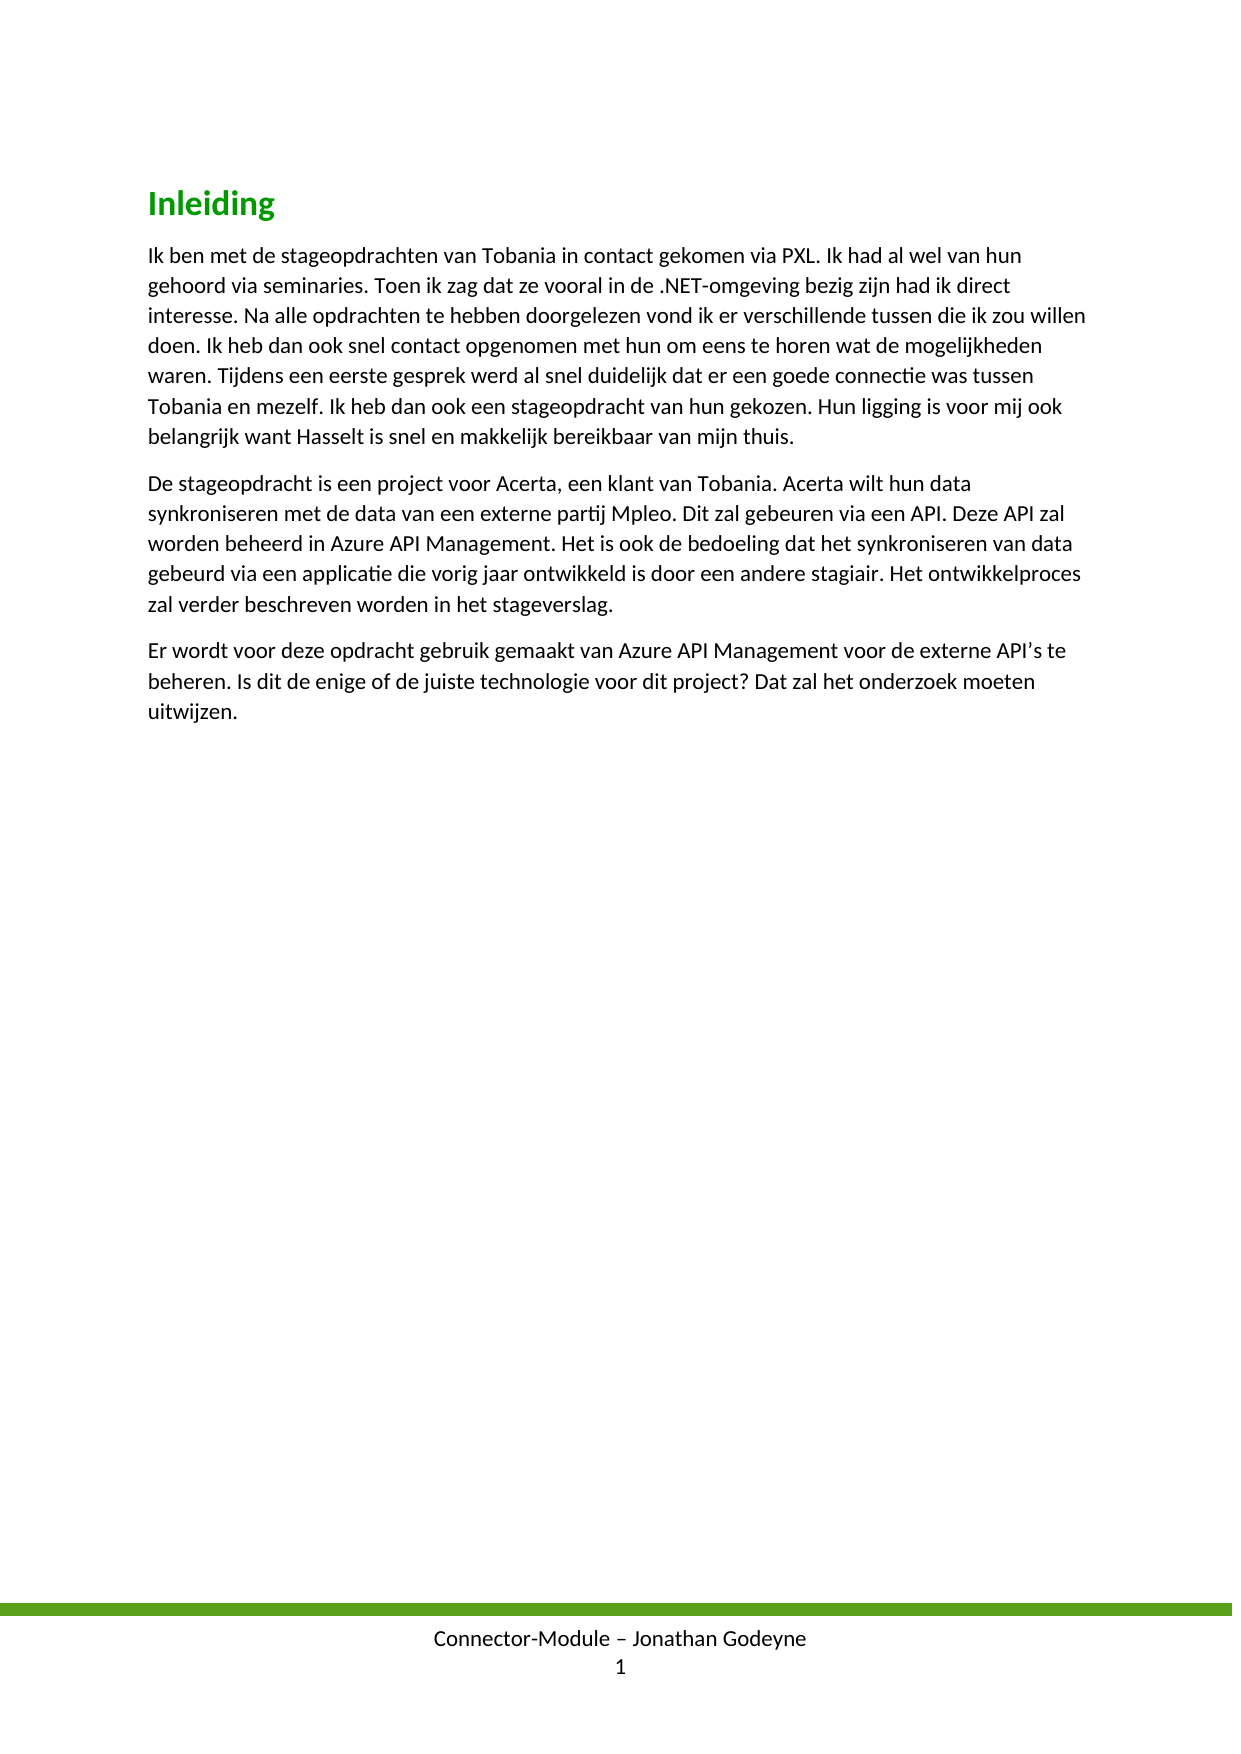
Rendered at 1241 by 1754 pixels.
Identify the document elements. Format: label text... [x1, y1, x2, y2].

text Er wordt voor deze opdracht gebruik gemaakt van Azure API Management voor de externe API’s te beheren. Is dit de enige of de juiste technologie voor dit project? Dat zal het onderzoek moeten uitwijzen. [148, 637, 1093, 725]
text De stageopdracht is een project voor Acerta, een klant van Tobania. Acerta wilt hun data synkroniseren met de data van een externe partij Mpleo. Dit zal gebeuren via een API. Deze API zal worden beheerd in Azure API Management. Het is ook de bedoeling dat het synkroniseren van data gebeurd via een applicatie die vorig jaar ontwikkeld is door een andere stagiair. Het ontwikkelproces zal verder beschreven worden in het stageverslag. [148, 469, 1093, 618]
text Ik ben met de stageopdrachten van Tobania in contact gekomen via PXL. Ik had al wel van hun gehoord via seminaries. Toen ik zag dat ze vooral in de .NET-omgeving bezig zijn had ik direct interesse. Na alle opdrachten te hebben doorgelezen vond ik er verschillende tussen die ik zou willen doen. Ik heb dan ook snel contact opgenomen met hun om eens te horen wat de mogelijkheden waren. Tijdens een eerste gesprek werd al snel duidelijk dat er een goede connectie was tussen Tobania en mezelf. Ik heb dan ook een stageopdracht van hun gekozen. Hun ligging is voor mij ook belangrijk want Hasselt is snel en makkelijk bereikbaar van mijn thuis. [148, 241, 1093, 450]
text Inleiding [148, 181, 1093, 224]
